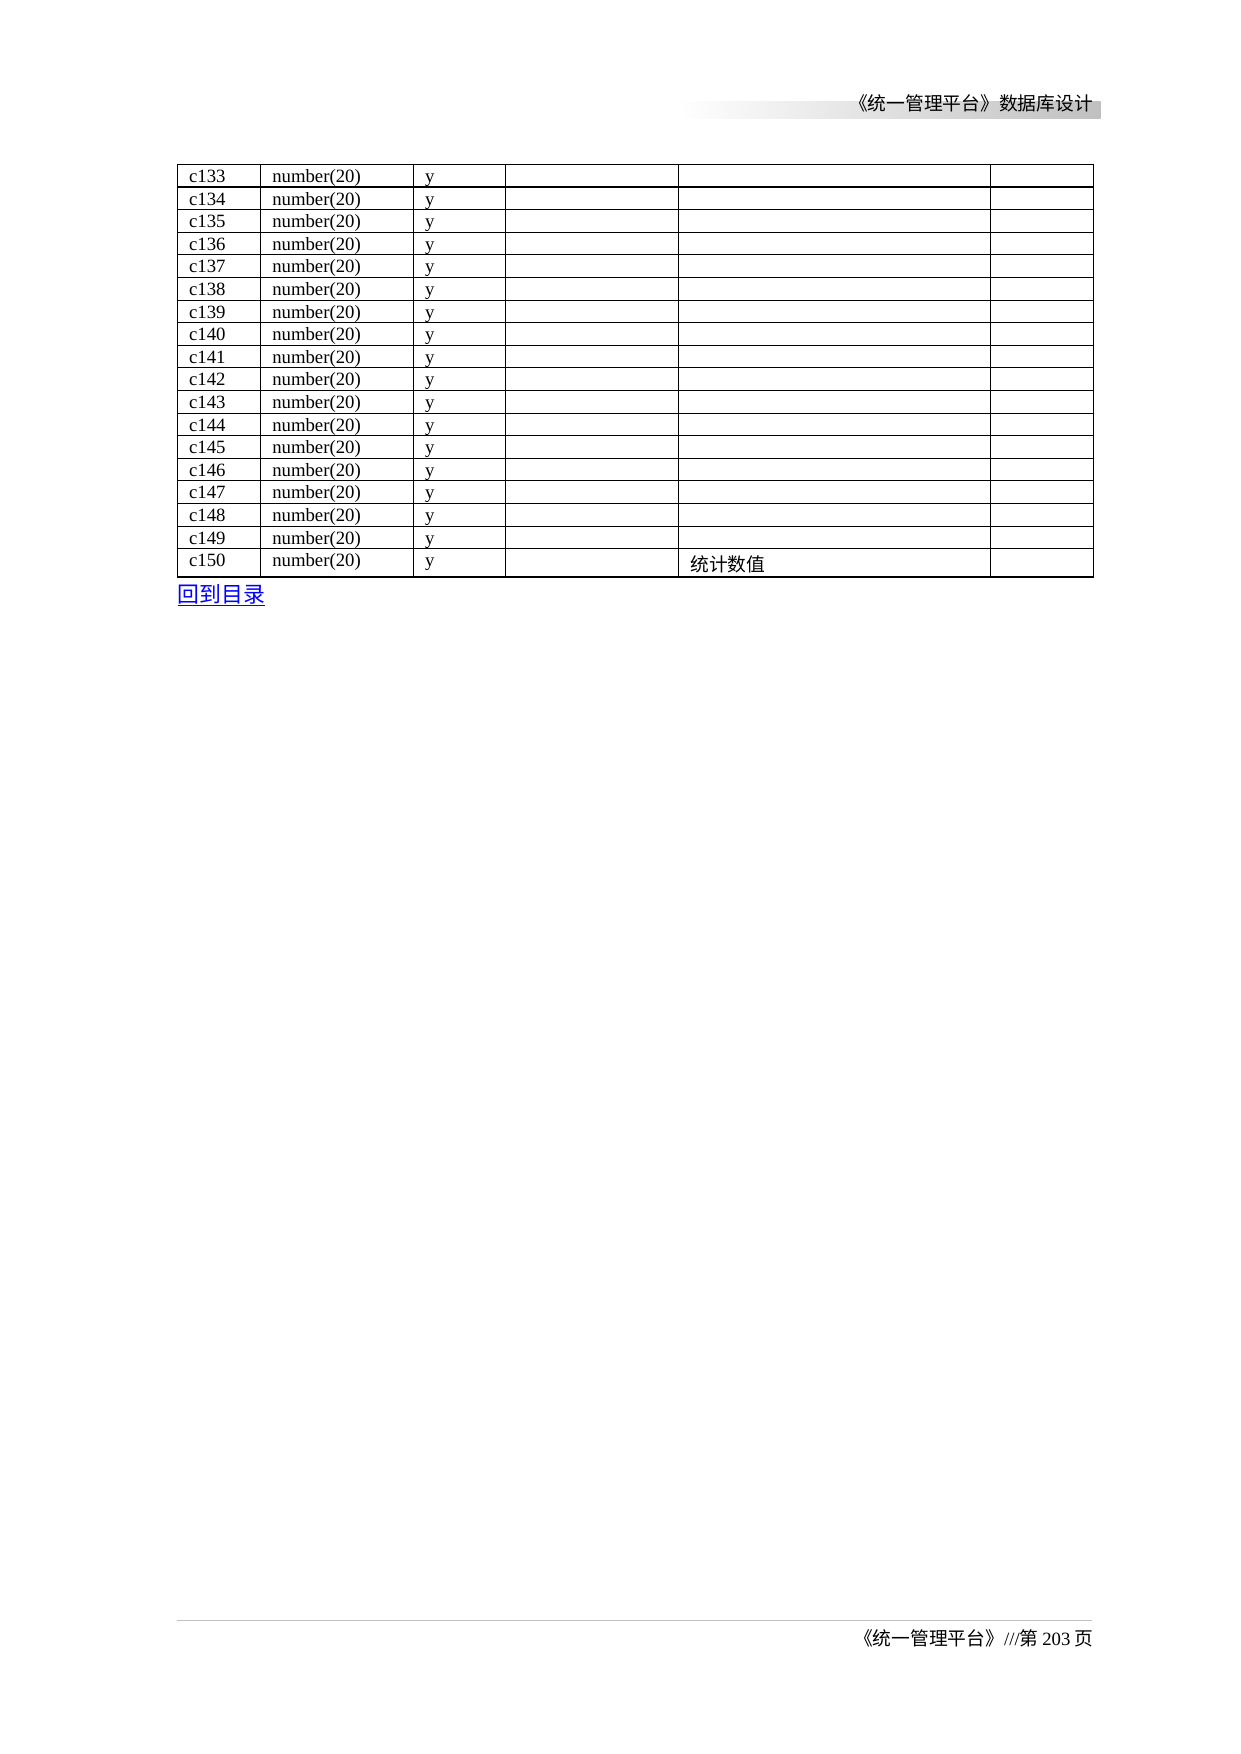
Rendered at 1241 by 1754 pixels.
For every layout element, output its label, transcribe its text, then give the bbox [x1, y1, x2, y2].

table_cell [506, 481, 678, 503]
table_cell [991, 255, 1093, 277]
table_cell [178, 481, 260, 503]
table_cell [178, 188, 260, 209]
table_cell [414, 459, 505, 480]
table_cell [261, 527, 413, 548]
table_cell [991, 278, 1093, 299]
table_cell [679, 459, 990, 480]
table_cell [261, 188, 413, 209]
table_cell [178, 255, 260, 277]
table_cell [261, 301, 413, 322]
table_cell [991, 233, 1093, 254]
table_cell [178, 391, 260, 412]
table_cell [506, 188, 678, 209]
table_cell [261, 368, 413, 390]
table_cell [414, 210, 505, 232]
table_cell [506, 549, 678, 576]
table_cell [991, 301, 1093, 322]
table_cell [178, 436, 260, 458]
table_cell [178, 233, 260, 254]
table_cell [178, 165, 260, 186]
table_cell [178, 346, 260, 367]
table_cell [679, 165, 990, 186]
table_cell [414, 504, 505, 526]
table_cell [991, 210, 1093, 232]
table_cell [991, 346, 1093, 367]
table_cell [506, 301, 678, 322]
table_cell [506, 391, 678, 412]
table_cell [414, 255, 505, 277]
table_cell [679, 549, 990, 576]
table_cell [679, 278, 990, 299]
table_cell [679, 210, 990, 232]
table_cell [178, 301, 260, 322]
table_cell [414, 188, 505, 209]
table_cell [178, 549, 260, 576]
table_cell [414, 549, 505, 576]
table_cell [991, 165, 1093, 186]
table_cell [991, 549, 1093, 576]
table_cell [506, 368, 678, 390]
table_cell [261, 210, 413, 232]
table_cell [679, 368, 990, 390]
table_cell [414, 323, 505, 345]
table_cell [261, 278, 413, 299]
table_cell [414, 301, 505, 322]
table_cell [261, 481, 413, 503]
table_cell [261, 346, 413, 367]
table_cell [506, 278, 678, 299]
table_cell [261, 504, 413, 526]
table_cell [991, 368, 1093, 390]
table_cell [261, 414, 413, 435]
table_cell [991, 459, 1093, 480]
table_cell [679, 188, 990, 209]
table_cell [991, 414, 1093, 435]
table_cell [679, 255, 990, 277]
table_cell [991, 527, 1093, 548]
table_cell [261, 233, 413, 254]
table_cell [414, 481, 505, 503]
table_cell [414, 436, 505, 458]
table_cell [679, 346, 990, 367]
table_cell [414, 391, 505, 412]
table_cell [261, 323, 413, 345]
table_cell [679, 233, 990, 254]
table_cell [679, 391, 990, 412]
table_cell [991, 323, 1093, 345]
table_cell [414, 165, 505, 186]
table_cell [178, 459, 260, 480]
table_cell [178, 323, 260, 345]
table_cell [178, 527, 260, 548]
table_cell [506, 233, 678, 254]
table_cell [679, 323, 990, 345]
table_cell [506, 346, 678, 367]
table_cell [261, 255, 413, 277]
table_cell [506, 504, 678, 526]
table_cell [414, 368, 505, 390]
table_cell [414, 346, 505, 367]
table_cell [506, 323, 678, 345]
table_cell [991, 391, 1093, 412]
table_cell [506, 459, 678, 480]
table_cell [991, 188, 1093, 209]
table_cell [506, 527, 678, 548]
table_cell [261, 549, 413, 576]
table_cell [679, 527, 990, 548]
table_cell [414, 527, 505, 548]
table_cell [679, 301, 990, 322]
text 回到目录 [177, 578, 1092, 609]
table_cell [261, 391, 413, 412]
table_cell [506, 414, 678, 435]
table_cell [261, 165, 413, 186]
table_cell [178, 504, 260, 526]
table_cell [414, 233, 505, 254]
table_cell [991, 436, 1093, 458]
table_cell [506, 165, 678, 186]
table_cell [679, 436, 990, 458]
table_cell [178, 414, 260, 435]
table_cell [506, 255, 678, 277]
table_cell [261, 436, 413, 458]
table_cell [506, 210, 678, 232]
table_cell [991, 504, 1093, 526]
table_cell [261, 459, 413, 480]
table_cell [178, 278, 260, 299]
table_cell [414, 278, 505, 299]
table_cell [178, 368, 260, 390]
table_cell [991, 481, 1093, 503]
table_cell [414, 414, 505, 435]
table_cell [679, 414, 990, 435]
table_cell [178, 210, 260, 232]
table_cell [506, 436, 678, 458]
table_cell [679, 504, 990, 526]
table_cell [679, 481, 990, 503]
